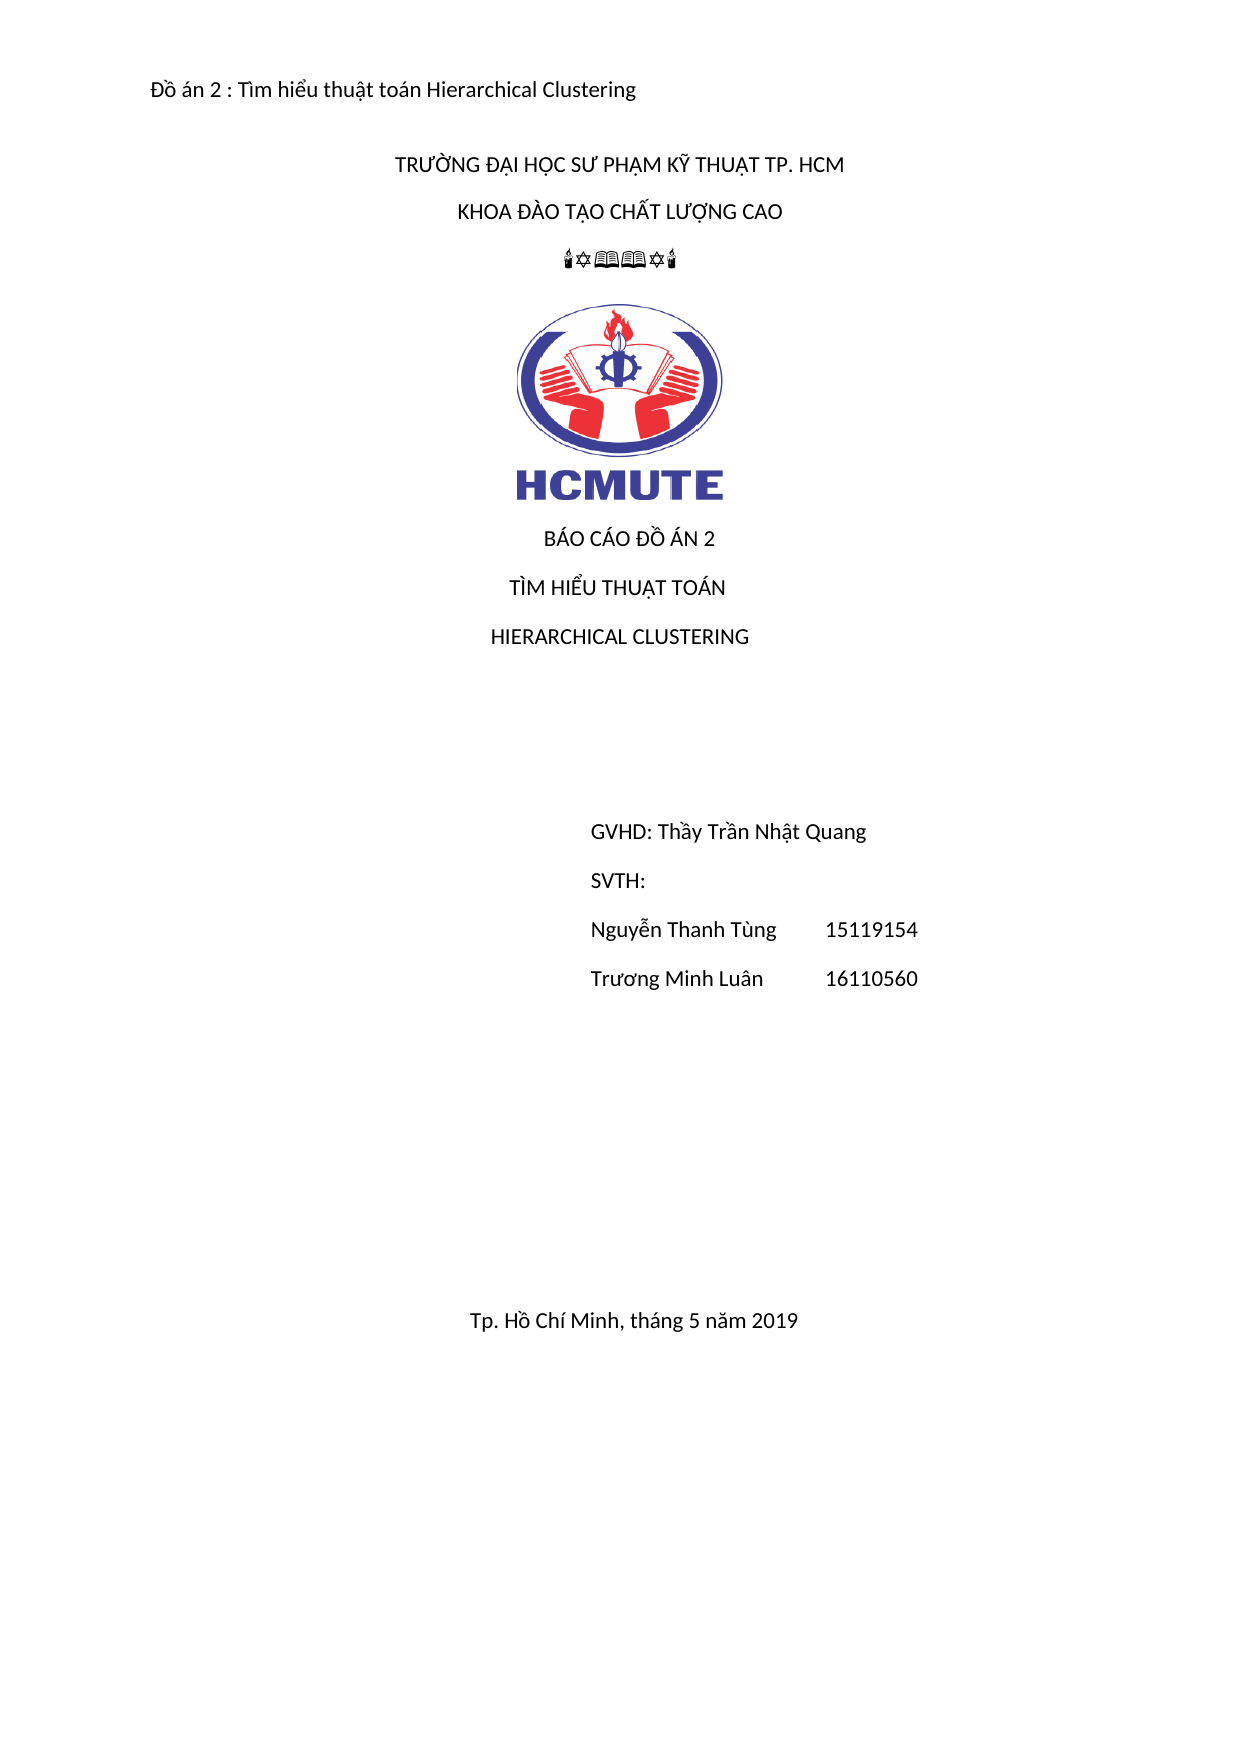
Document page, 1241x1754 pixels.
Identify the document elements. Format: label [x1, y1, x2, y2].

picture [517, 304, 724, 500]
